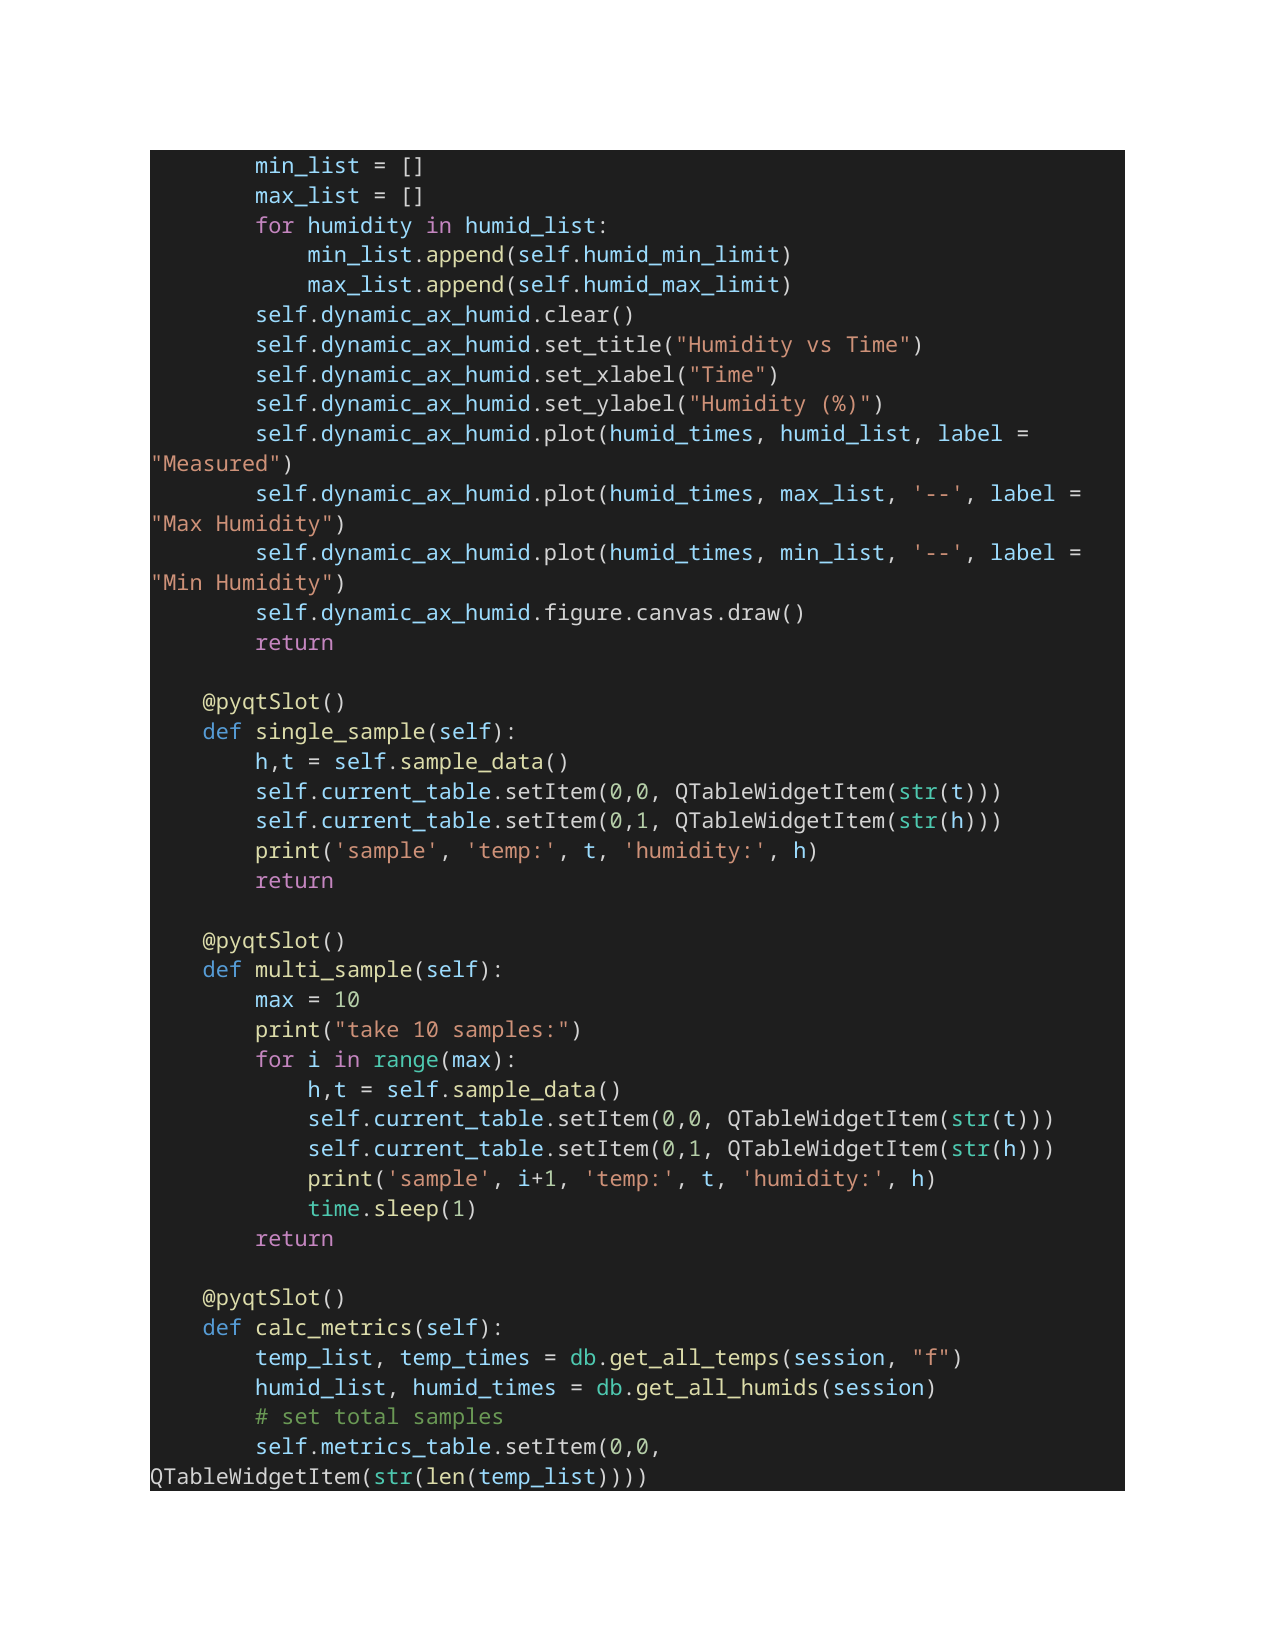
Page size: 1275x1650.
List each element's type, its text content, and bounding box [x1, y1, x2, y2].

text self.metrics_table.setItem(0,0, QTableWidgetItem(str(len(temp_list)))) [150, 1431, 1125, 1491]
text return [150, 627, 1125, 656]
text min_list.append(self.humid_min_limit) [150, 239, 1125, 269]
text self.dynamic_ax_humid.set_title("Humidity vs Time") [150, 329, 1125, 358]
text max_list = [] [150, 180, 1125, 209]
text def calc_metrics(self): [150, 1312, 1125, 1342]
text for humidity in humid_list: [150, 209, 1125, 239]
text print("take 10 samples:") [150, 1014, 1125, 1044]
text return [150, 1222, 1125, 1252]
text self.dynamic_ax_humid.set_ylabel("Humidity (%)") [150, 388, 1125, 418]
text temp_list, temp_times = db.get_all_temps(session, "f") [150, 1342, 1125, 1371]
text return [150, 865, 1125, 895]
text @pyqtSlot() [150, 1282, 1125, 1312]
text print('sample', i+1, 'temp:', t, 'humidity:', h) [150, 1163, 1125, 1193]
text self.dynamic_ax_humid.figure.canvas.draw() [150, 597, 1125, 627]
text self.dynamic_ax_humid.clear() [150, 299, 1125, 329]
text self.current_table.setItem(0,1, QTableWidgetItem(str(h))) [150, 1133, 1125, 1163]
text self.dynamic_ax_humid.plot(humid_times, humid_list, label = "Measured") [150, 418, 1125, 478]
text h,t = self.sample_data() [150, 746, 1125, 776]
text @pyqtSlot() [150, 924, 1125, 954]
text print('sample', 'temp:', t, 'humidity:', h) [150, 835, 1125, 865]
text @pyqtSlot() [150, 686, 1125, 716]
text self.current_table.setItem(0,0, QTableWidgetItem(str(t))) [150, 1103, 1125, 1133]
text self.current_table.setItem(0,1, QTableWidgetItem(str(h))) [150, 805, 1125, 835]
text def multi_sample(self): [150, 954, 1125, 984]
text self.dynamic_ax_humid.set_xlabel("Time") [150, 358, 1125, 388]
text for i in range(max): [150, 1044, 1125, 1073]
text humid_list, humid_times = db.get_all_humids(session) [150, 1371, 1125, 1401]
text max = 10 [150, 984, 1125, 1014]
text min_list = [] [150, 150, 1125, 180]
text h,t = self.sample_data() [150, 1073, 1125, 1103]
text self.dynamic_ax_humid.plot(humid_times, max_list, '--', label = "Max Humidity") [150, 478, 1125, 537]
text # set total samples [150, 1401, 1125, 1431]
text def single_sample(self): [150, 716, 1125, 746]
text self.current_table.setItem(0,0, QTableWidgetItem(str(t))) [150, 776, 1125, 805]
text self.dynamic_ax_humid.plot(humid_times, min_list, '--', label = "Min Humidity") [150, 537, 1125, 597]
text max_list.append(self.humid_max_limit) [150, 269, 1125, 299]
text time.sleep(1) [150, 1193, 1125, 1222]
